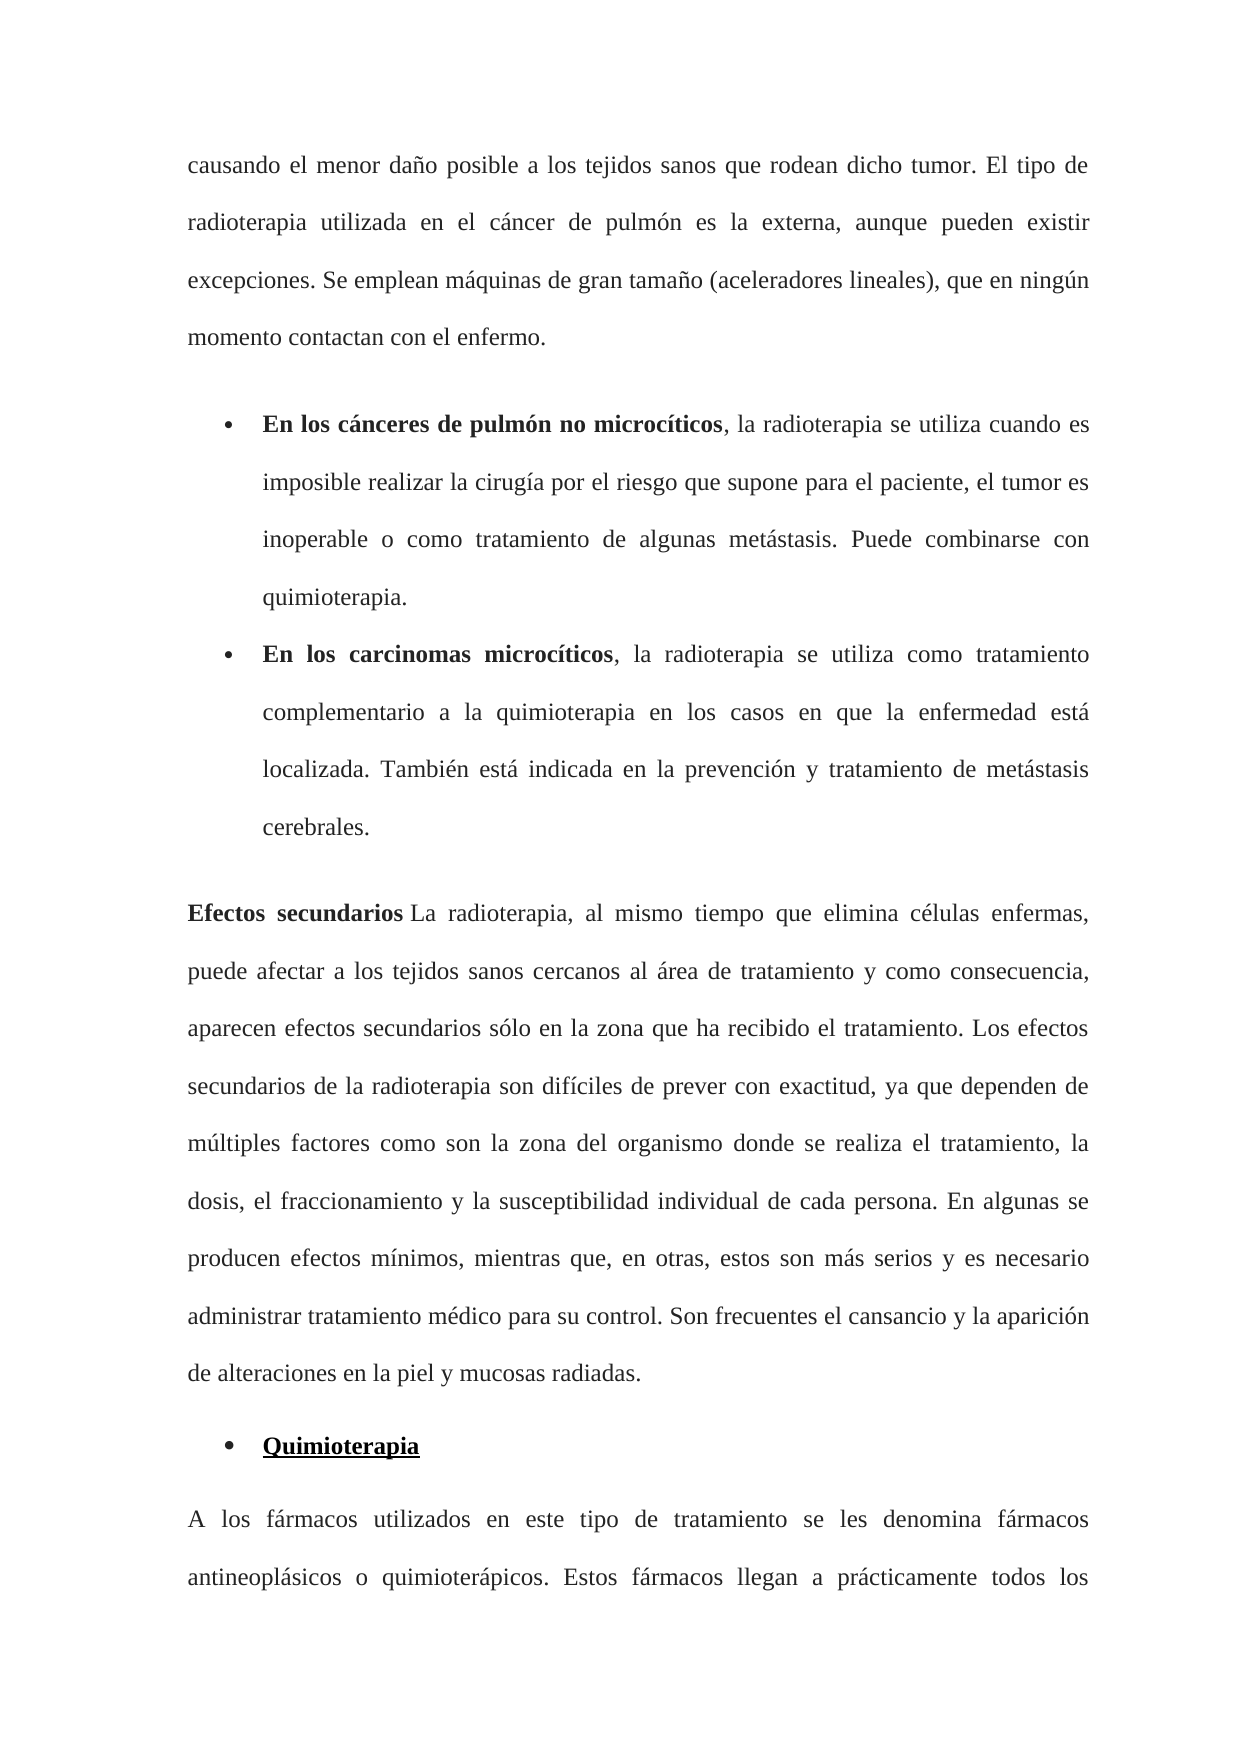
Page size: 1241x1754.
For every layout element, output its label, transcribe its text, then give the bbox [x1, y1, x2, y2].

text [187, 150, 1090, 351]
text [187, 1504, 1090, 1591]
list En los carcinomas microcíticos, la radioterapia se utiliza como tratamiento complementario a la quimioterapia en los casos en que la enfermedad está localizada. También está indicada en la prevención y tratamiento de metástasis cerebrales. [225, 639, 1090, 840]
list Quimioterapia [225, 1431, 1090, 1460]
list En los cánceres de pulmón no microcíticos, la radioterapia se utiliza cuando es imposible realizar la cirugía por el riesgo que supone para el paciente, el tumor es inoperable o como tratamiento de algunas metástasis. Puede combinarse con quimioterapia. [225, 409, 1090, 610]
text Efectos secundarios La radioterapia, al mismo tiempo que elimina células enfermas, puede afectar a los tejidos sanos cercanos al área de tratamiento y como consecuencia, aparecen efectos secundarios sólo en la zona que ha recibido el tratamiento. Los efectos secundarios de la radioterapia son difíciles de prever con exactitud, ya que dependen de múltiples factores como son la zona del organismo donde se realiza el tratamiento, la dosis, el fraccionamiento y la susceptibilidad individual de cada persona. En algunas se producen efectos mínimos, mientras que, en otras, estos son más serios y es necesario administrar tratamiento médico para su control. Son frecuentes el cansancio y la aparición de alteraciones en la piel y mucosas radiadas. [187, 898, 1090, 1387]
